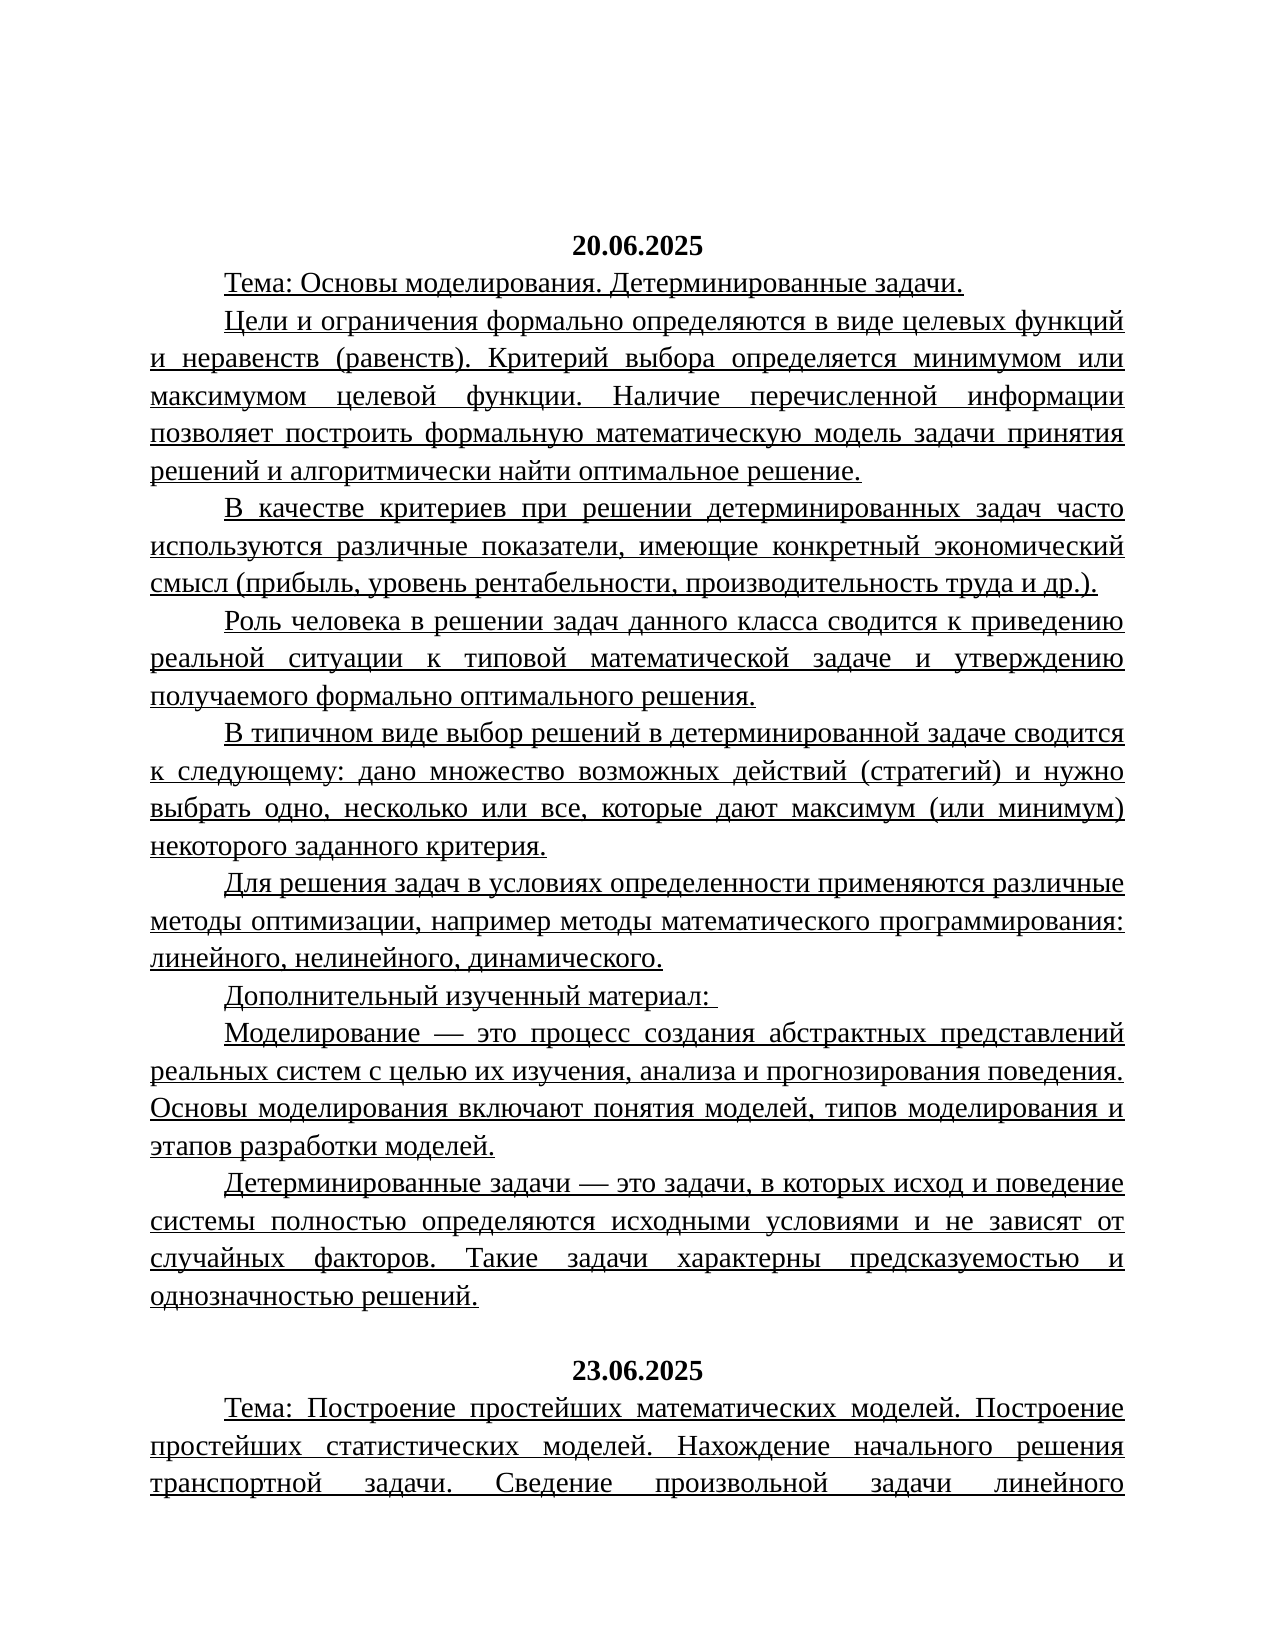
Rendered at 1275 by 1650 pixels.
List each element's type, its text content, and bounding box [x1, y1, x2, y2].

text Цели и ограничения формально определяются в виде целевых функций и неравенств (равенств). Критерий выбора определяется минимумом или максимумом целевой функции. Наличие перечисленной информации позволяет построить формальную математическую модель задачи принятия решений и алгоритмически найти оптимальное решение. [150, 300, 1125, 369]
text В качестве критериев при решении детерминированных задач часто используются различные показатели, имеющие конкретный экономический смысл (прибыль, уровень рентабельности, производительность труда и др.). [150, 558, 1125, 600]
text В типичном виде выбор решений в детерминированной задаче сводится к следующему: дано множество возможных действий (стратегий) и нужно выбрать одно, несколько или все, которые дают максимум (или минимум) некоторого заданного критерия. [150, 821, 1125, 862]
text Цели и ограничения формально определяются в виде целевых функций и неравенств (равенств). Критерий выбора определяется минимумом или максимумом целевой функции. Наличие перечисленной информации позволяет построить формальную математическую модель задачи принятия решений и алгоритмически найти оптимальное решение. [150, 371, 1125, 407]
text В типичном виде выбор решений в детерминированной задаче сводится к следующему: дано множество возможных действий (стратегий) и нужно выбрать одно, несколько или все, которые дают максимум (или минимум) некоторого заданного критерия. [150, 783, 1125, 819]
text Детерминированные задачи — это задачи, в которых исход и поведение системы полностью определяются исходными условиями и не зависят от случайных факторов. Такие задачи характерны предсказуемостью и однозначностью решений. [150, 1271, 1125, 1312]
text В качестве критериев при решении детерминированных задач часто используются различные показатели, имеющие конкретный экономический смысл (прибыль, уровень рентабельности, производительность труда и др.). [150, 487, 1125, 557]
text Роль человека в решении задач данного класса сводится к приведению реальной ситуации к типовой математической задаче и утверждению получаемого формально оптимального решения. [150, 671, 1125, 712]
text Цели и ограничения формально определяются в виде целевых функций и неравенств (равенств). Критерий выбора определяется минимумом или максимумом целевой функции. Наличие перечисленной информации позволяет построить формальную математическую модель задачи принятия решений и алгоритмически найти оптимальное решение. [150, 446, 1125, 487]
text Детерминированные задачи — это задачи, в которых исход и поведение системы полностью определяются исходными условиями и не зависят от случайных факторов. Такие задачи характерны предсказуемостью и однозначностью решений. [150, 1162, 1125, 1232]
text Цели и ограничения формально определяются в виде целевых функций и неравенств (равенств). Критерий выбора определяется минимумом или максимумом целевой функции. Наличие перечисленной информации позволяет построить формальную математическую модель задачи принятия решений и алгоритмически найти оптимальное решение. [150, 408, 1125, 444]
text 23.06.2025 [150, 1350, 1125, 1387]
text Дополнительный изученный материал: [150, 975, 1125, 1012]
text Тема: Основы моделирования. Детерминированные задачи. [150, 262, 1125, 300]
text Для решения задач в условиях определенности применяются различные методы оптимизации, например методы математического программирования: линейного, нелинейного, динамического. [150, 862, 1125, 932]
text Роль человека в решении задач данного класса сводится к приведению реальной ситуации к типовой математической задаче и утверждению получаемого формально оптимального решения. [150, 600, 1125, 669]
text В типичном виде выбор решений в детерминированной задаче сводится к следующему: дано множество возможных действий (стратегий) и нужно выбрать одно, несколько или все, которые дают максимум (или минимум) некоторого заданного критерия. [150, 712, 1125, 782]
text Для решения задач в условиях определенности применяются различные методы оптимизации, например методы математического программирования: линейного, нелинейного, динамического. [150, 933, 1125, 975]
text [150, 1458, 1125, 1494]
text Детерминированные задачи — это задачи, в которых исход и поведение системы полностью определяются исходными условиями и не зависят от случайных факторов. Такие задачи характерны предсказуемостью и однозначностью решений. [150, 1233, 1125, 1269]
text Моделирование — это процесс создания абстрактных представлений реальных систем с целью их изучения, анализа и прогнозирования поведения. Основы моделирования включают понятия моделей, типов моделирования и этапов разработки моделей. [150, 1012, 1125, 1119]
text Моделирование — это процесс создания абстрактных представлений реальных систем с целью их изучения, анализа и прогнозирования поведения. Основы моделирования включают понятия моделей, типов моделирования и этапов разработки моделей. [150, 1121, 1125, 1162]
text 20.06.2025 [150, 225, 1125, 262]
